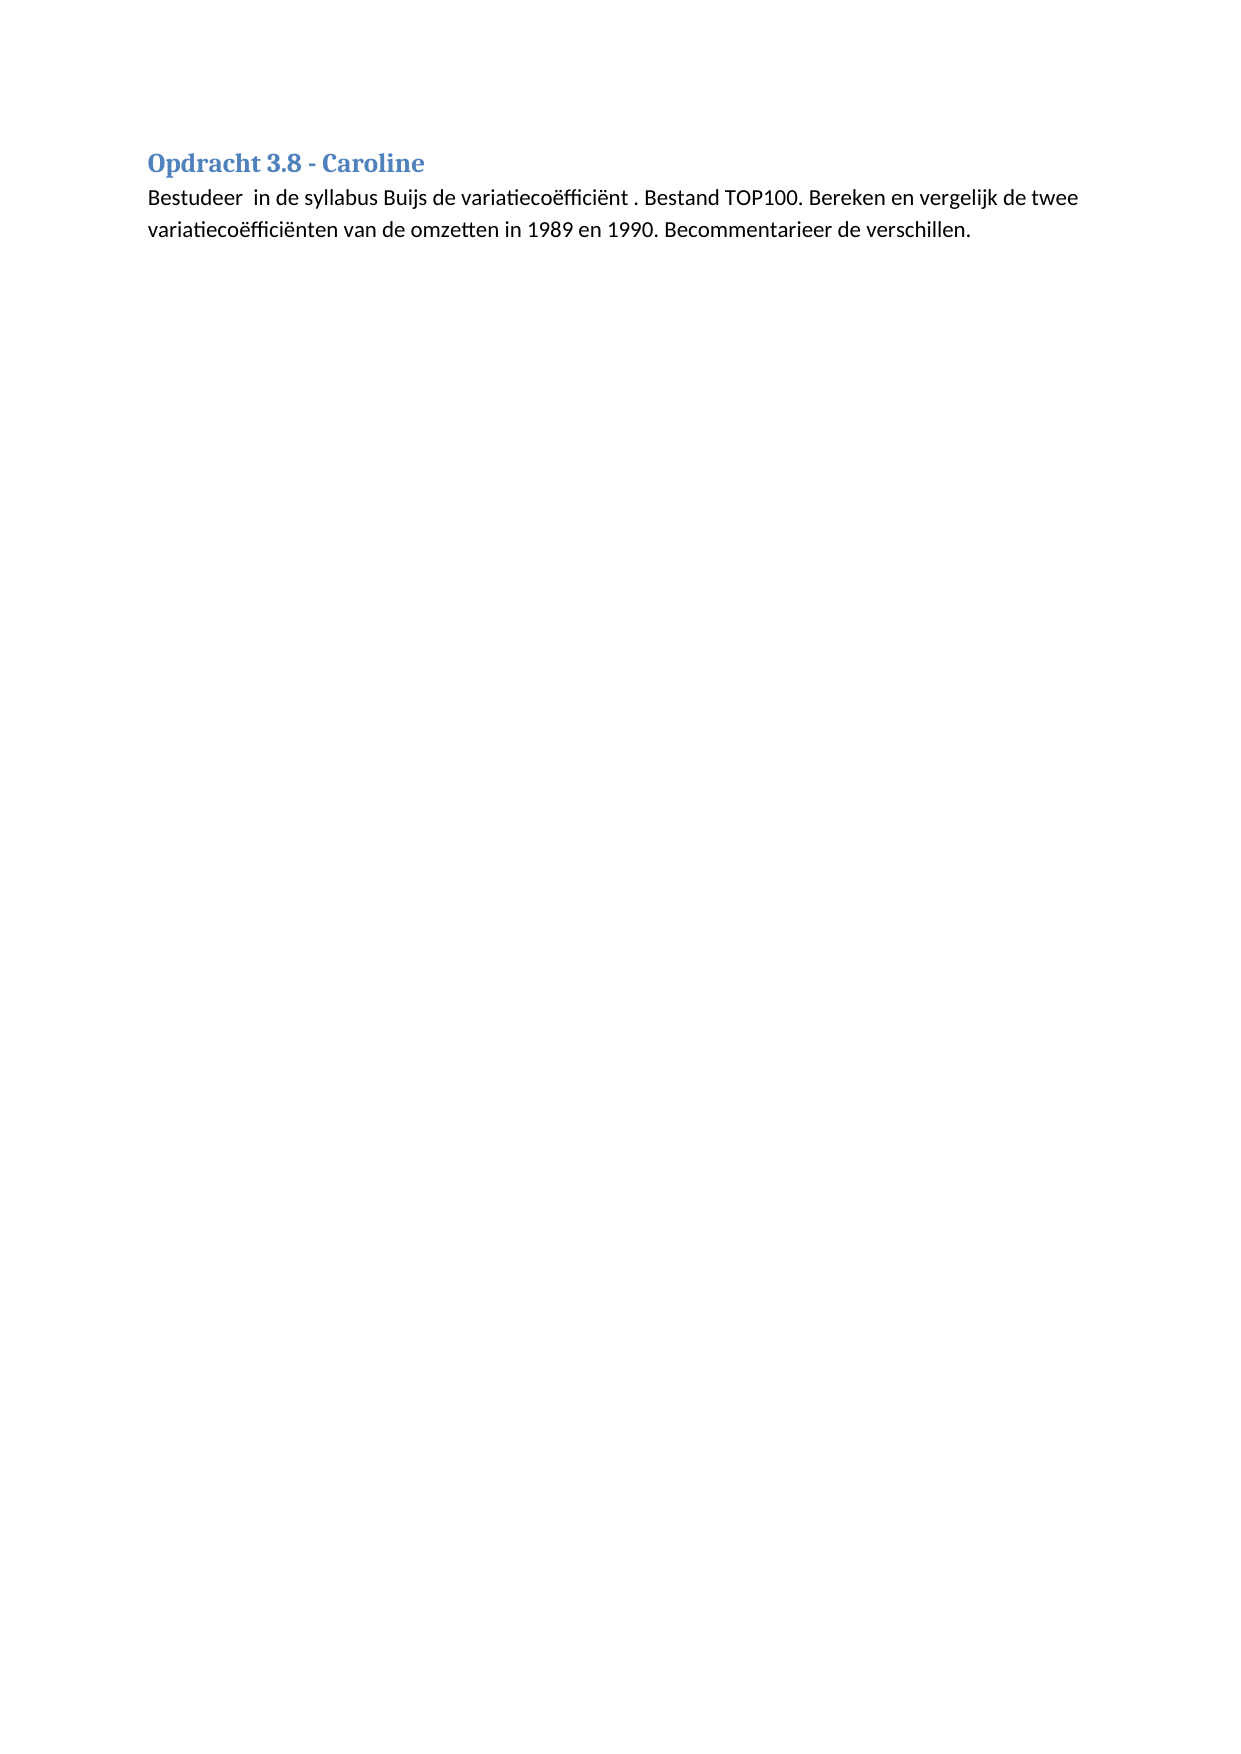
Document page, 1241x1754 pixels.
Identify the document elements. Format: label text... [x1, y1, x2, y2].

subtitle Opdracht 3.8 - Caroline [148, 148, 1093, 179]
text Bestudeer in de syllabus Buijs de variatiecoëfficiënt . Bestand TOP100. Bereken en vergelijk de twee variatiecoëfficiënten van de omzetten in 1989 en 1990. Becommentarieer de verschillen. [148, 183, 1093, 243]
